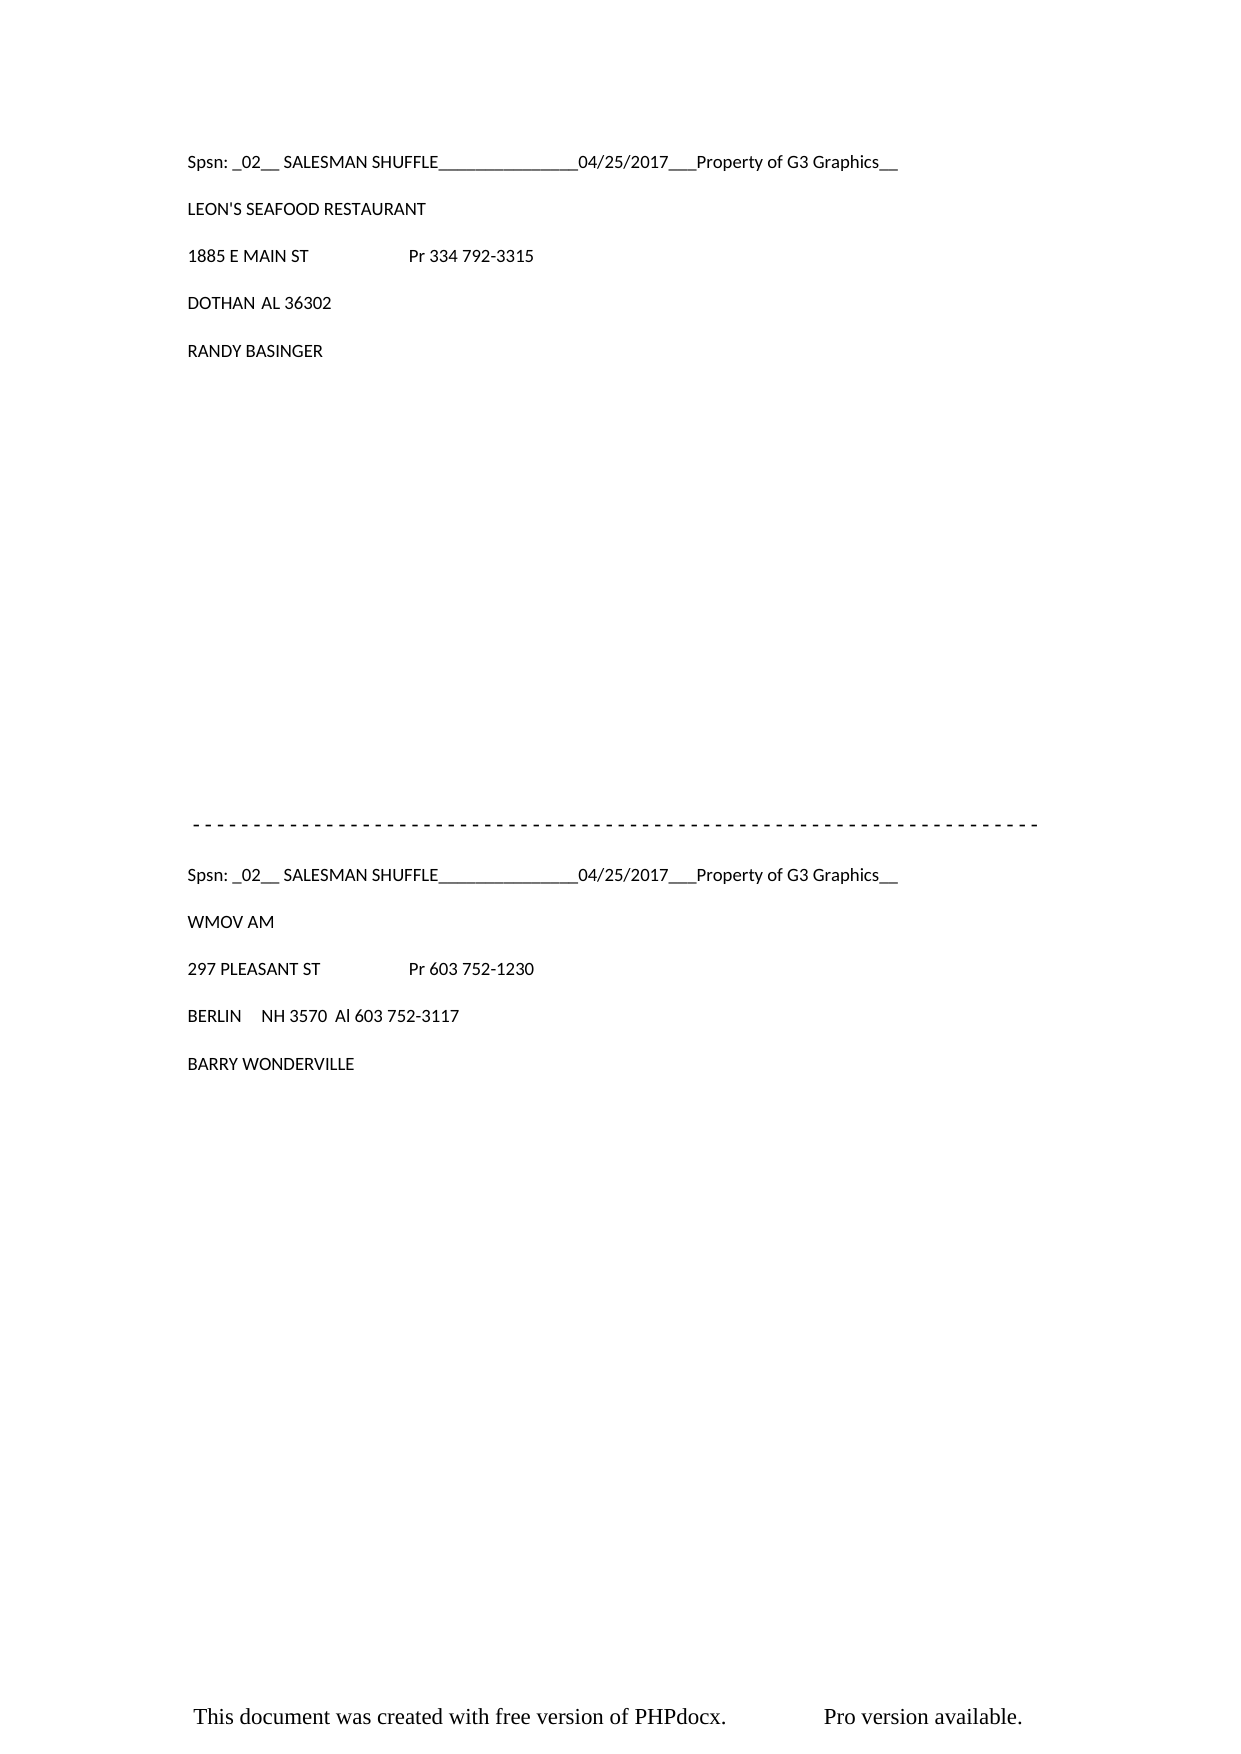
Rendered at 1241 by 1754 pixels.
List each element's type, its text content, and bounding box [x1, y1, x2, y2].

text Spsn: _02__ SALESMAN SHUFFLE_______________04/25/2017___Property of G3 Graphics__ [187, 150, 1053, 173]
text BARRY WONDERVILLE [187, 1052, 1053, 1075]
text 297 PLEASANT ST Pr 603 752-1230 [187, 957, 1053, 980]
text LEON'S SEAFOOD RESTAURANT [187, 197, 1053, 220]
text 1885 E MAIN ST Pr 334 792-3315 [187, 244, 1053, 267]
text WMOV AM [187, 910, 1053, 933]
text - - - - - - - - - - - - - - - - - - - - - - - - - - - - - - - - - - - - - - - - - - - - - - - - - - - - - - - - - - - - - - - - - - - - - - [187, 810, 1053, 838]
text RANDY BASINGER [187, 339, 1053, 362]
text Spsn: _02__ SALESMAN SHUFFLE_______________04/25/2017___Property of G3 Graphics__ [187, 863, 1053, 886]
text DOTHAN AL 36302 [187, 292, 1053, 314]
text BERLIN NH 3570 Al 603 752-3117 [187, 1005, 1053, 1028]
